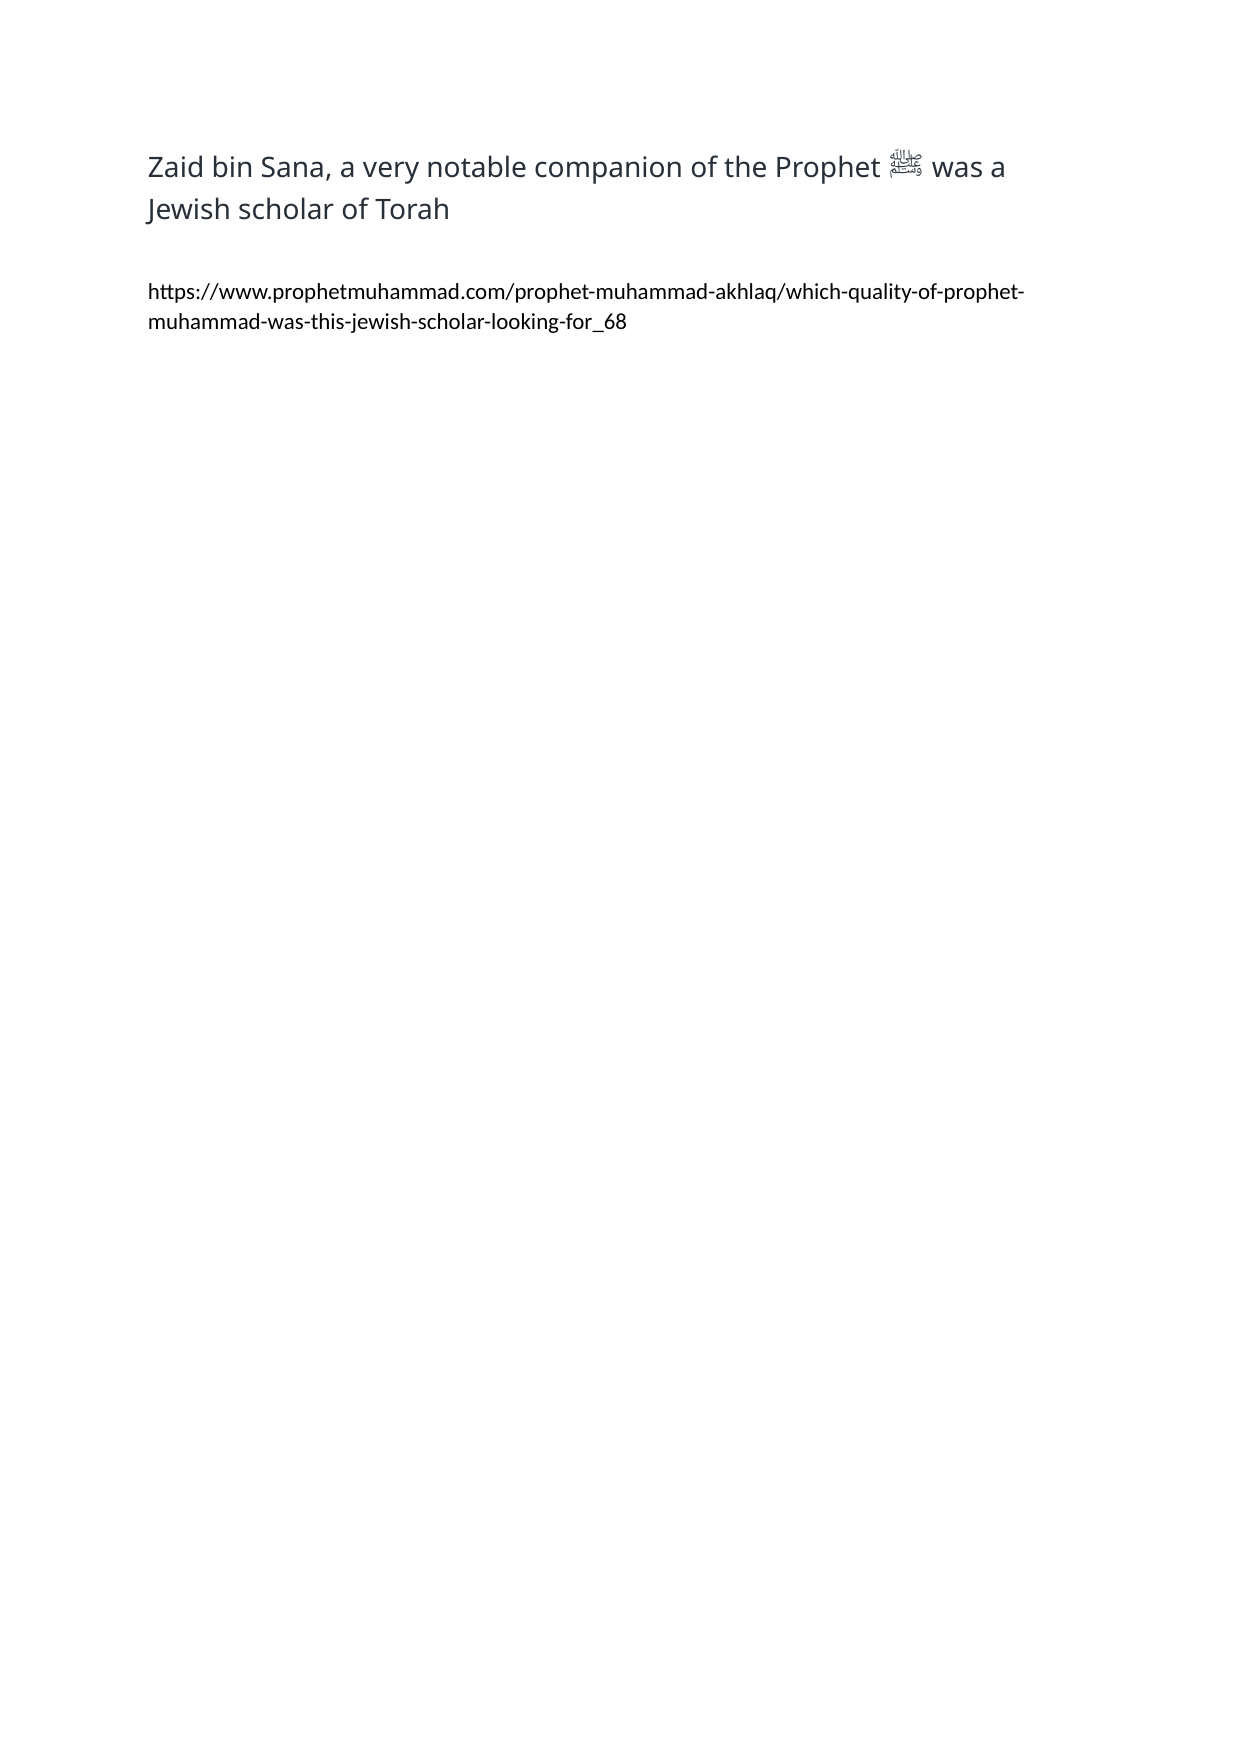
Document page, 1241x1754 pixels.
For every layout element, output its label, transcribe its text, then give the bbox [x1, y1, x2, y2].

text Zaid bin Sana, a very notable companion of the Prophet ﷺ was a Jewish scholar of Torah [148, 148, 1093, 227]
text https://www.prophetmuhammad.com/prophet-muhammad-akhlaq/which-quality-of-prophet-muhammad-was-this-jewish-scholar-looking-for_68 [148, 247, 1093, 335]
